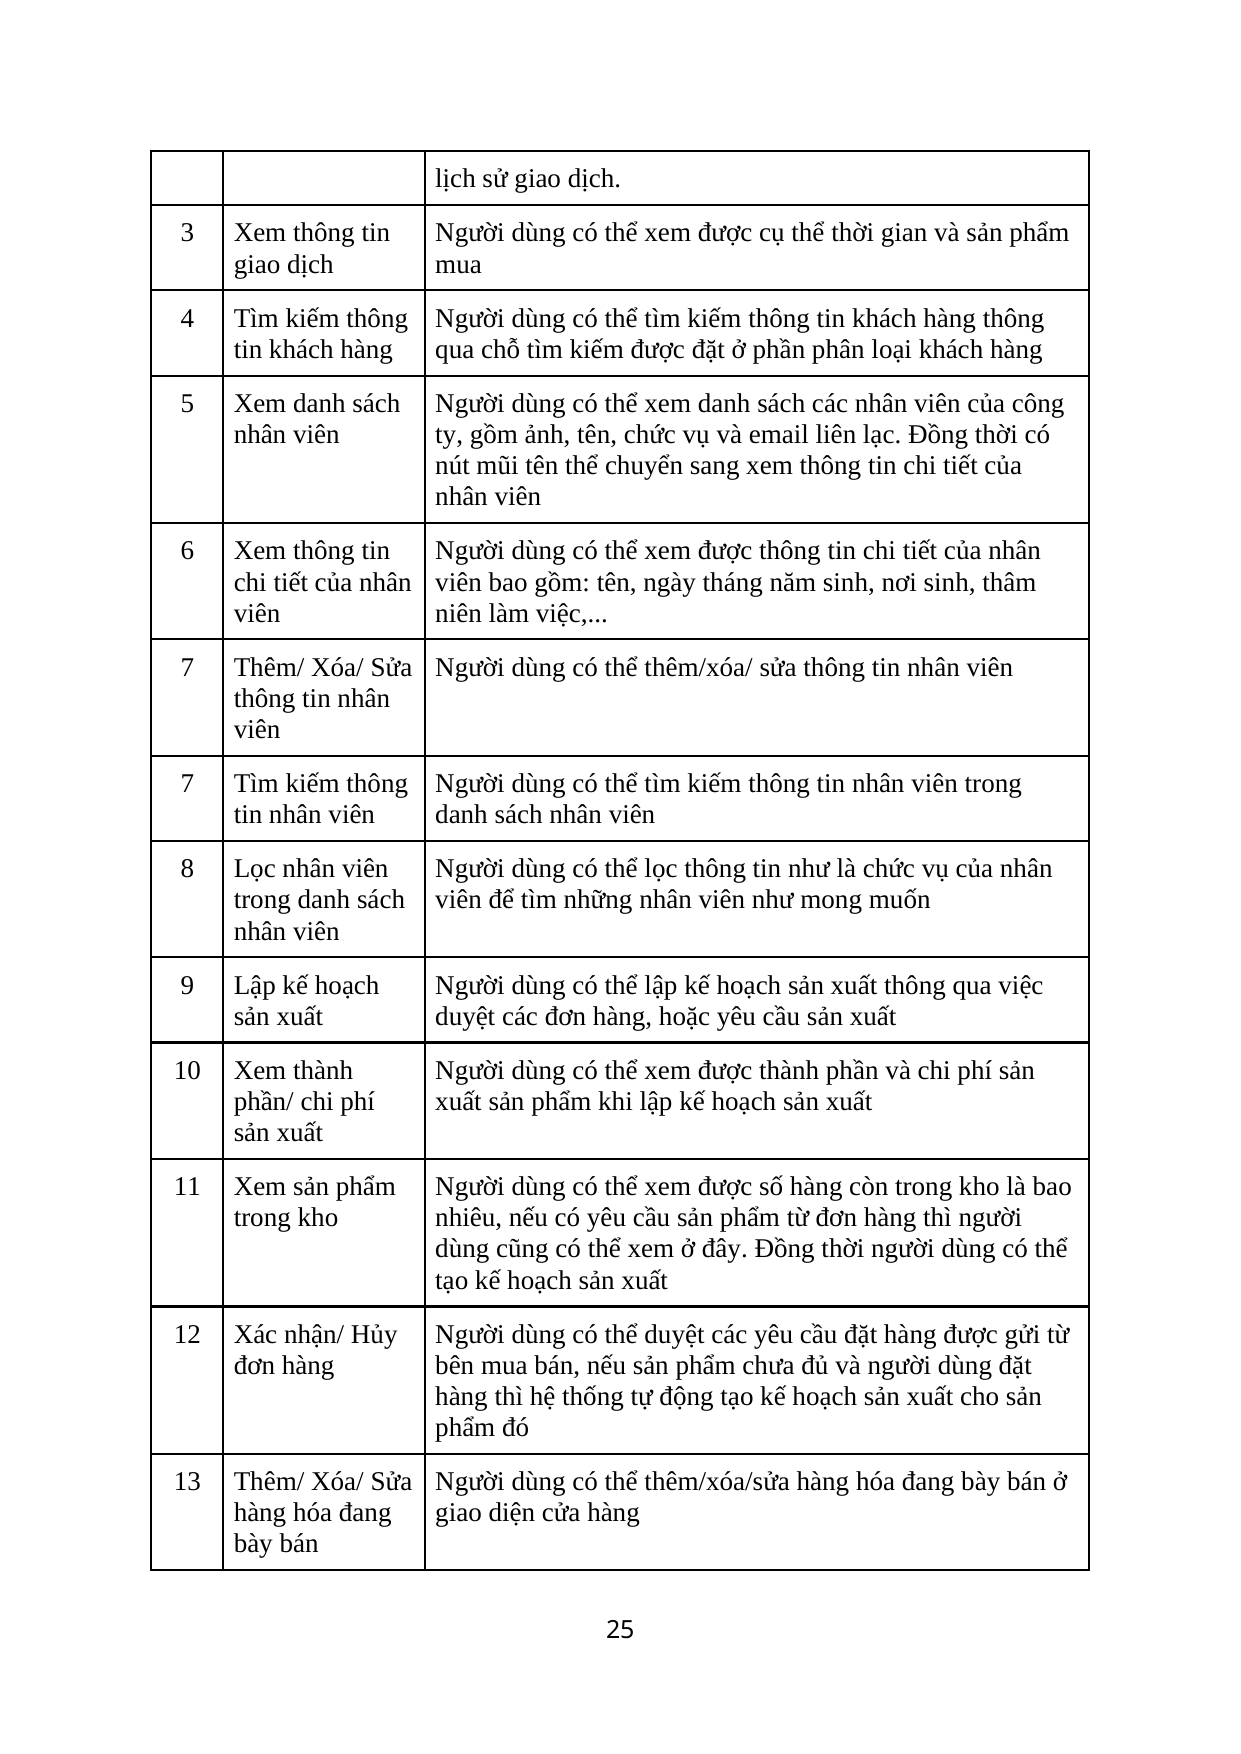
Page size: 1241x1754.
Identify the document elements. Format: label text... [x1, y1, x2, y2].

table_cell 11 [152, 1160, 222, 1305]
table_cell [224, 152, 424, 204]
table_cell Người dùng có thể xem được thông tin chi tiết của nhân viên bao gồm: tên, ngày tháng năm sinh, nơi sinh, thâm niên làm việc,... [426, 524, 1088, 638]
table_cell Xác nhận/ Hủy đơn hàng [224, 1308, 424, 1453]
table_cell Thêm/ Xóa/ Sửa thông tin nhân viên [224, 640, 424, 755]
table_cell Xem thông tin chi tiết của nhân viên [224, 524, 424, 638]
table_cell 6 [152, 524, 222, 638]
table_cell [426, 152, 1088, 204]
table_cell 9 [152, 958, 222, 1041]
table_cell Người dùng có thể thêm/xóa/sửa hàng hóa đang bày bán ở giao diện cửa hàng [426, 1455, 1088, 1569]
table_cell Người dùng có thể xem được số hàng còn trong kho là bao nhiêu, nếu có yêu cầu sản phẩm từ đơn hàng thì người dùng cũng có thể xem ở đây. Đồng thời người dùng có thể tạo kế hoạch sản xuất [426, 1160, 1088, 1305]
table_cell Người dùng có thể thêm/xóa/ sửa thông tin nhân viên [426, 640, 1088, 755]
table_cell Thêm/ Xóa/ Sửa hàng hóa đang bày bán [224, 1455, 424, 1569]
table_cell Người dùng có thể duyệt các yêu cầu đặt hàng được gửi từ bên mua bán, nếu sản phẩm chưa đủ và người dùng đặt hàng thì hệ thống tự động tạo kế hoạch sản xuất cho sản phẩm đó [426, 1308, 1088, 1453]
table_cell 10 [152, 1044, 222, 1158]
table_cell Người dùng có thể xem danh sách các nhân viên của công ty, gồm ảnh, tên, chức vụ và email liên lạc. Đồng thời có nút mũi tên thể chuyển sang xem thông tin chi tiết của nhân viên [426, 377, 1088, 522]
table_cell Tìm kiếm thông tin nhân viên [224, 757, 424, 840]
table_cell 3 [152, 206, 222, 289]
table_cell Lập kế hoạch sản xuất [224, 958, 424, 1041]
table_cell 12 [152, 1308, 222, 1453]
table_cell 5 [152, 377, 222, 522]
table_cell Tìm kiếm thông tin khách hàng [224, 291, 424, 374]
table_cell Người dùng có thể lọc thông tin như là chức vụ của nhân viên để tìm những nhân viên như mong muốn [426, 842, 1088, 956]
table_cell Người dùng có thể xem được cụ thể thời gian và sản phẩm mua [426, 206, 1088, 289]
table_cell 8 [152, 842, 222, 956]
table_cell Người dùng có thể tìm kiếm thông tin nhân viên trong danh sách nhân viên [426, 757, 1088, 840]
table_cell 4 [152, 291, 222, 374]
table_cell Xem sản phẩm trong kho [224, 1160, 424, 1305]
table_cell Xem danh sách nhân viên [224, 377, 424, 522]
table_cell 13 [152, 1455, 222, 1569]
table_cell 2 [152, 152, 222, 204]
table_cell Lọc nhân viên trong danh sách nhân viên [224, 842, 424, 956]
table_cell Xem thành phần/ chi phí sản xuất [224, 1044, 424, 1158]
table_cell Người dùng có thể xem được thành phần và chi phí sản xuất sản phẩm khi lập kế hoạch sản xuất [426, 1044, 1088, 1158]
table_cell 7 [152, 757, 222, 840]
table_cell Người dùng có thể lập kế hoạch sản xuất thông qua việc duyệt các đơn hàng, hoặc yêu cầu sản xuất [426, 958, 1088, 1041]
table_cell Xem thông tin giao dịch [224, 206, 424, 289]
table_cell 7 [152, 640, 222, 755]
table_cell Người dùng có thể tìm kiếm thông tin khách hàng thông qua chỗ tìm kiếm được đặt ở phần phân loại khách hàng [426, 291, 1088, 374]
